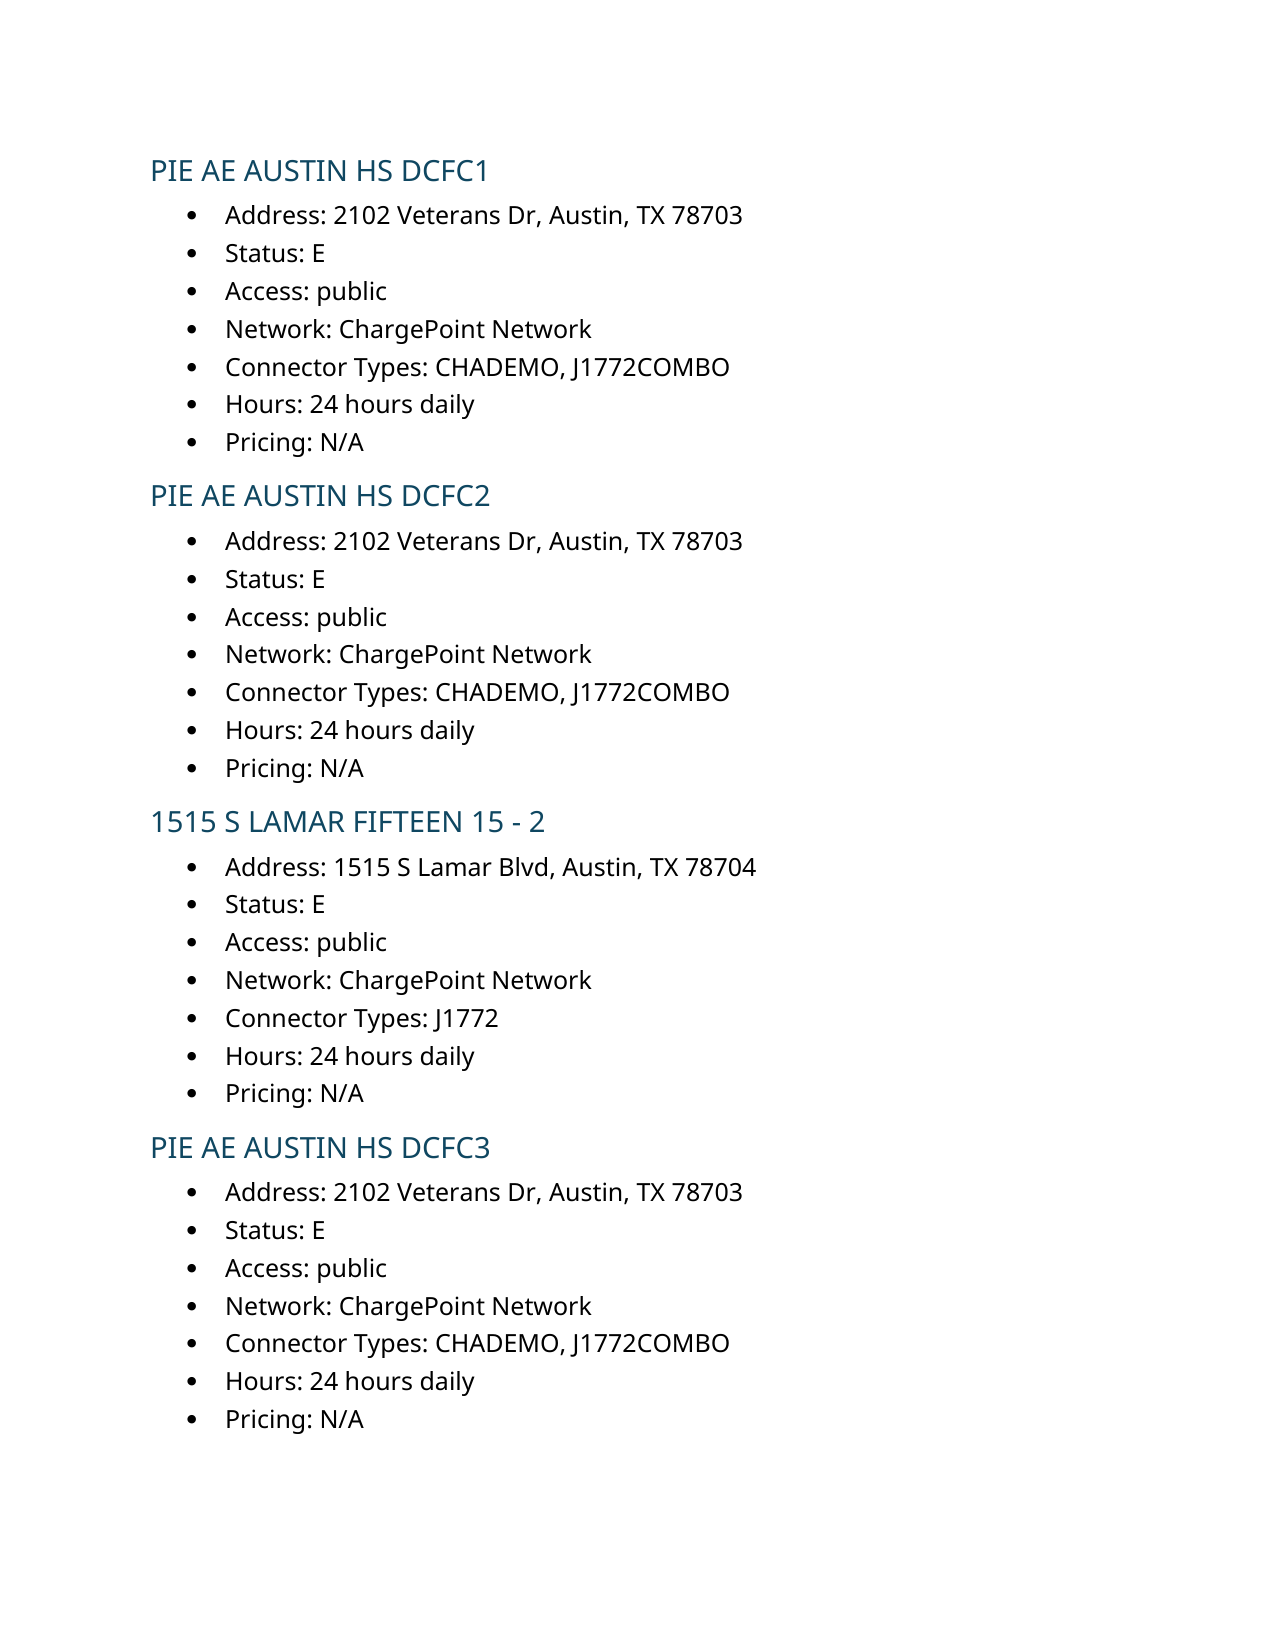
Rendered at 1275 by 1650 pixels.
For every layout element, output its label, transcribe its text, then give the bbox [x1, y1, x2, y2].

list Address: 2102 Veterans Dr, Austin, TX 78703 [187, 198, 1125, 232]
list Access: public [187, 274, 1125, 308]
subtitle 1515 S LAMAR FIFTEEN 15 - 2 [150, 801, 1125, 841]
list Network: ChargePoint Network [187, 637, 1125, 671]
list Network: ChargePoint Network [187, 311, 1125, 346]
list Connector Types: J1772 [187, 1001, 1125, 1034]
list Connector Types: CHADEMO, J1772COMBO [187, 1326, 1125, 1360]
list Connector Types: CHADEMO, J1772COMBO [187, 675, 1125, 709]
list Status: E [187, 887, 1125, 921]
list Network: ChargePoint Network [187, 963, 1125, 997]
list Status: E [187, 561, 1125, 596]
subtitle PIE AE AUSTIN HS DCFC2 [150, 476, 1125, 515]
list Hours: 24 hours daily [187, 713, 1125, 747]
list Pricing: N/A [187, 1076, 1125, 1110]
list Status: E [187, 236, 1125, 270]
list Address: 2102 Veterans Dr, Austin, TX 78703 [187, 524, 1125, 558]
list Pricing: N/A [187, 1402, 1125, 1436]
list Access: public [187, 925, 1125, 959]
list Pricing: N/A [187, 751, 1125, 784]
list Hours: 24 hours daily [187, 387, 1125, 421]
list Pricing: N/A [187, 425, 1125, 459]
list Access: public [187, 1251, 1125, 1284]
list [187, 1175, 1125, 1209]
list Address: 1515 S Lamar Blvd, Austin, TX 78704 [187, 849, 1125, 883]
list Connector Types: CHADEMO, J1772COMBO [187, 349, 1125, 383]
subtitle PIE AE AUSTIN HS DCFC1 [150, 150, 1125, 190]
list Status: E [187, 1213, 1125, 1247]
list Access: public [187, 599, 1125, 633]
list Hours: 24 hours daily [187, 1364, 1125, 1398]
list Hours: 24 hours daily [187, 1038, 1125, 1072]
list Network: ChargePoint Network [187, 1288, 1125, 1322]
subtitle PIE AE AUSTIN HS DCFC3 [150, 1127, 1125, 1167]
